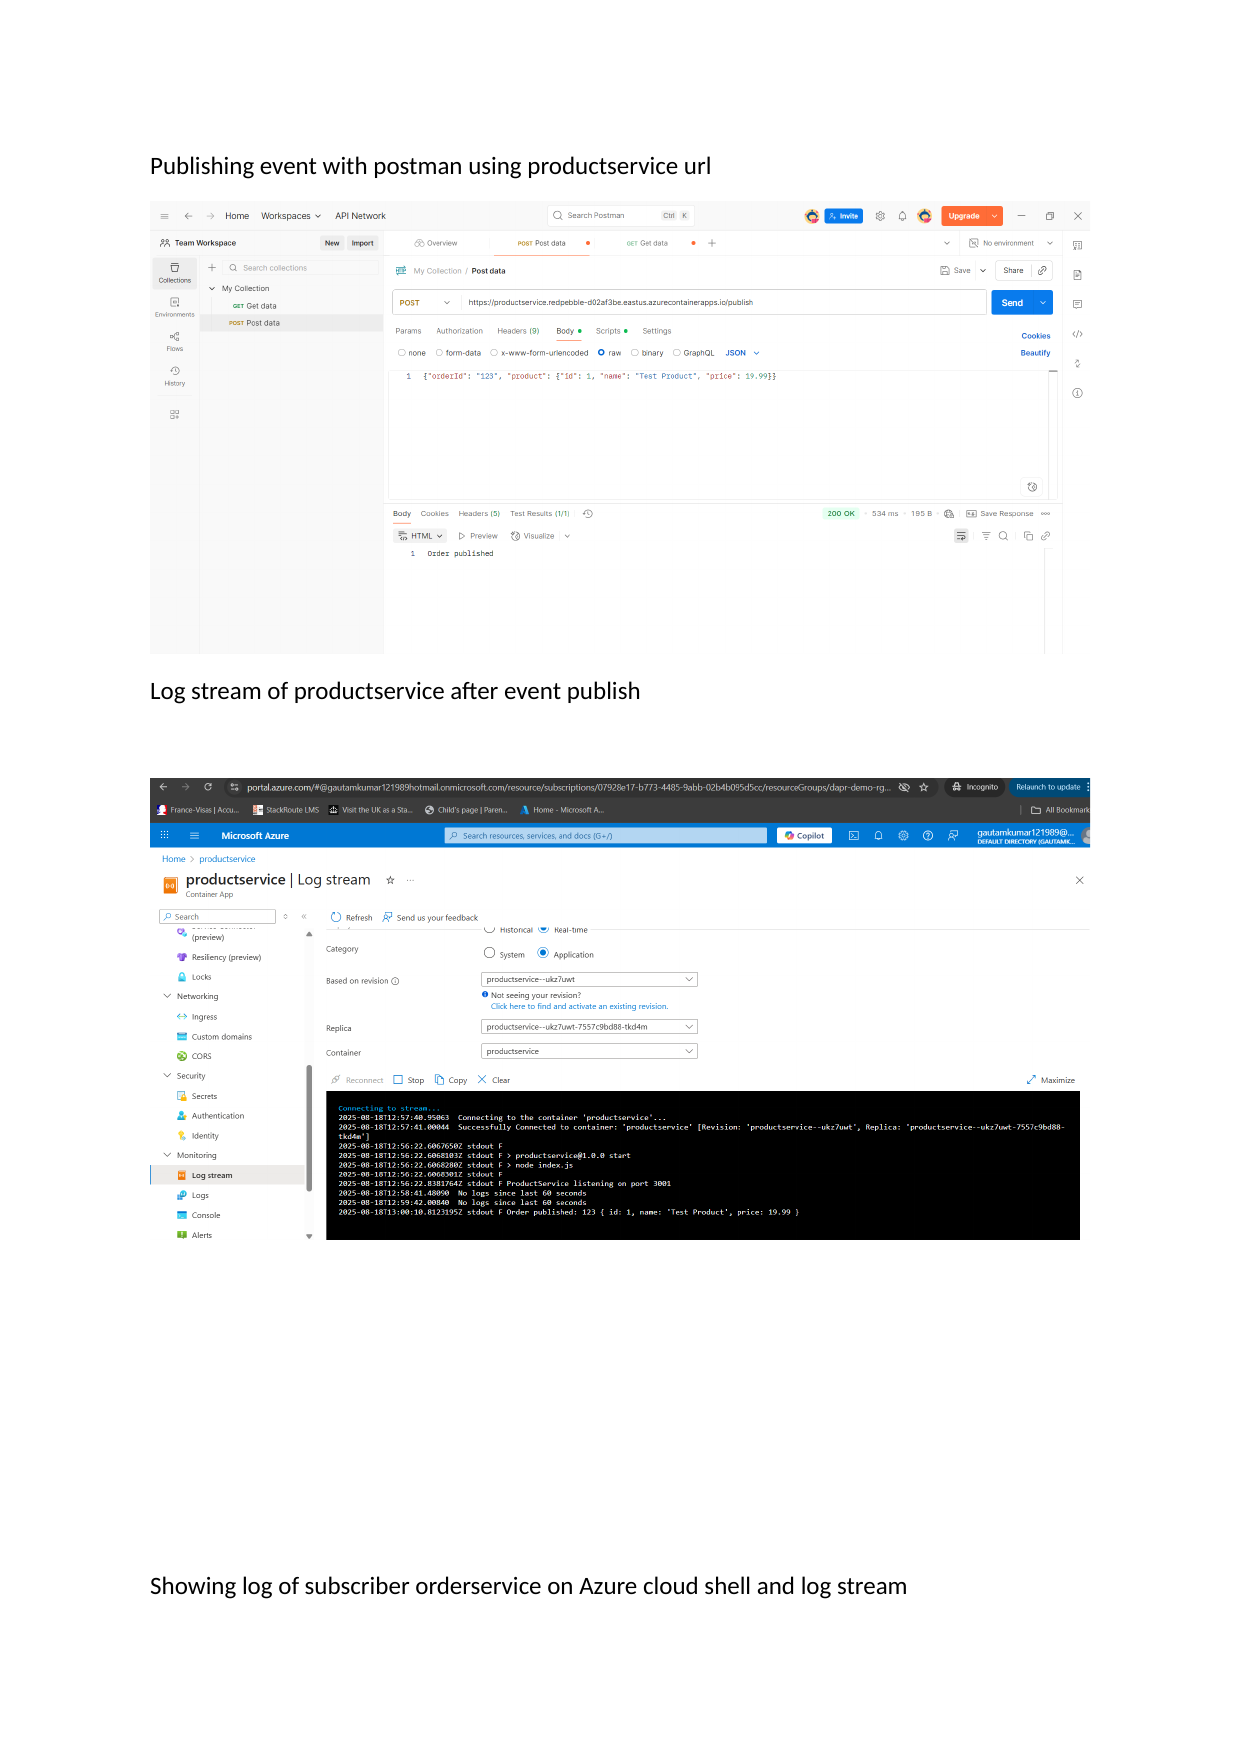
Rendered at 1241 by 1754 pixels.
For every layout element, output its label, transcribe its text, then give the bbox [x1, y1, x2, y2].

picture [150, 778, 1091, 1240]
text Log stream of productservice after event publish [150, 675, 1090, 705]
text Showing log of subscriber orderservice on Azure cloud shell and log stream [150, 1570, 1090, 1601]
picture [150, 201, 1091, 654]
text Publishing event with postman using productservice url [150, 150, 1090, 181]
